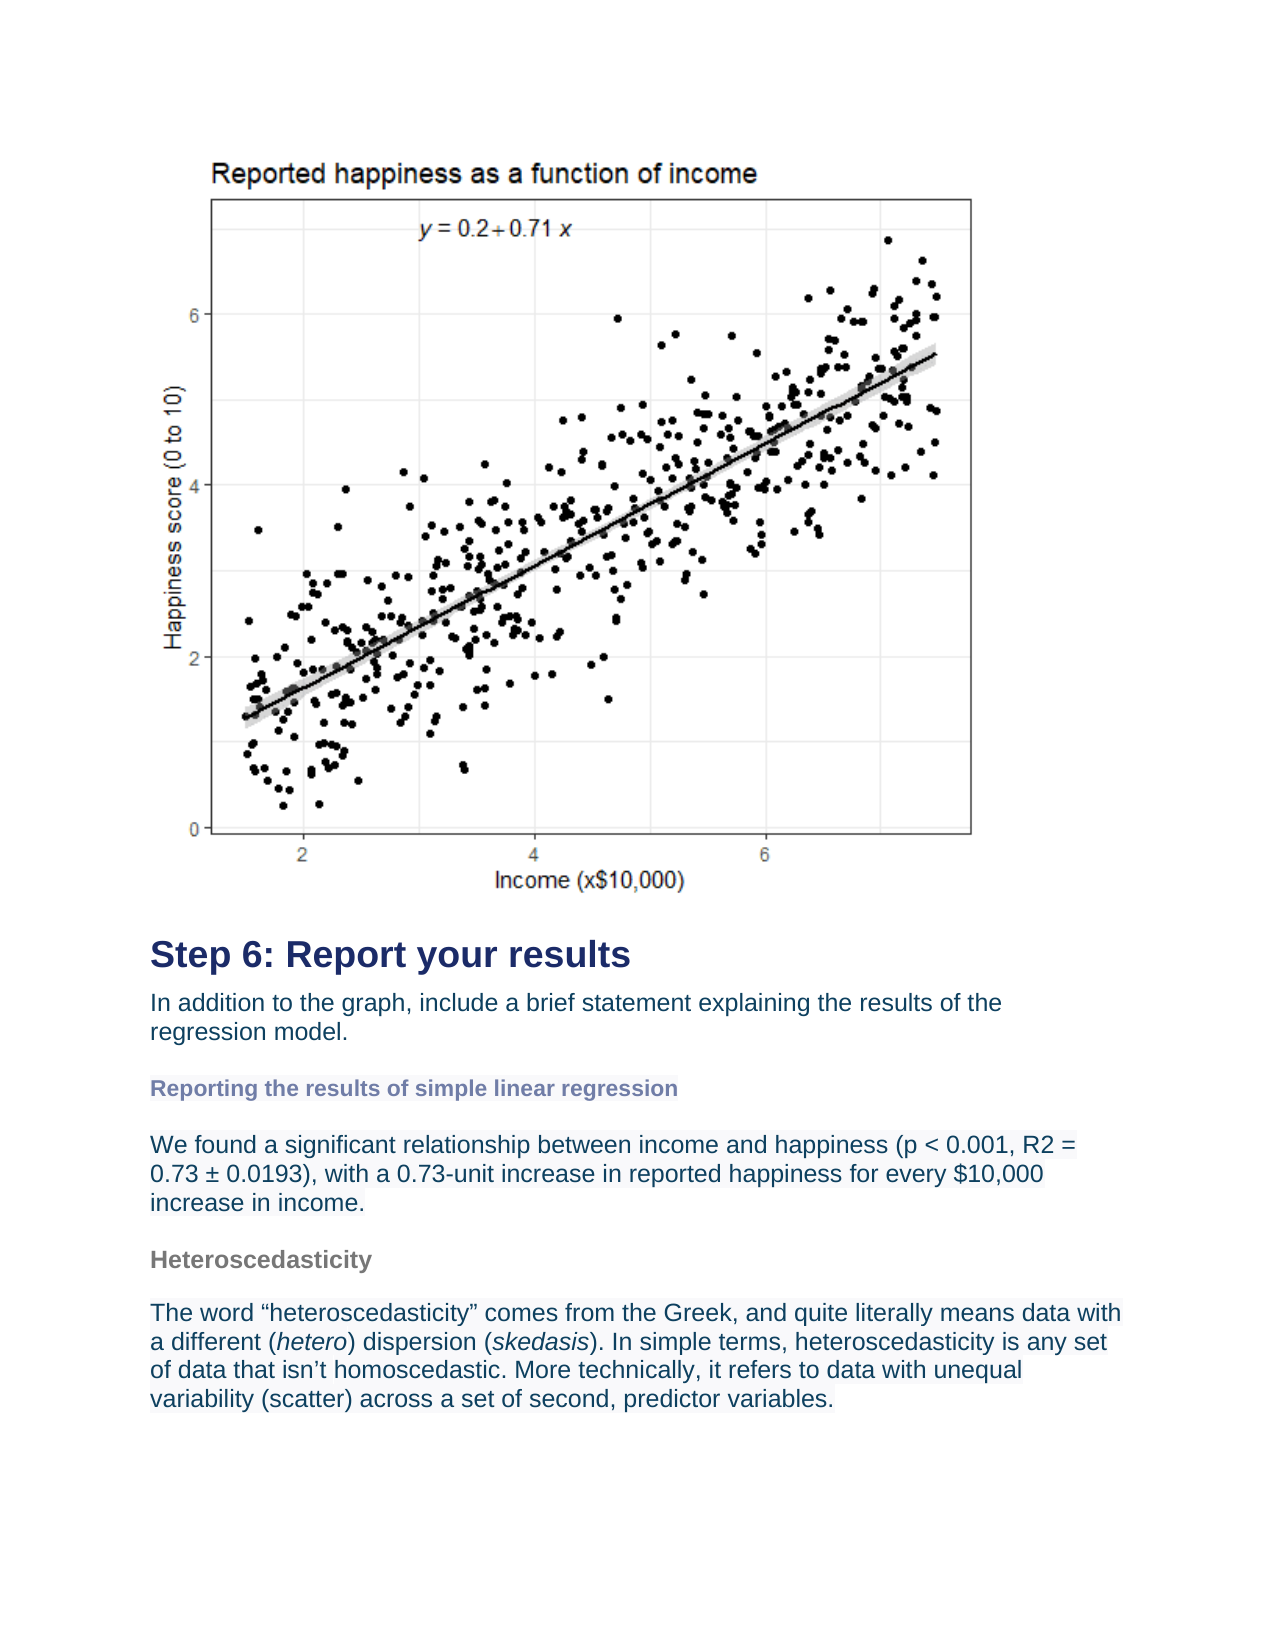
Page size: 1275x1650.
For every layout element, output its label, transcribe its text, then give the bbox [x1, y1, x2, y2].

text In addition to the graph, include a brief statement explaining the results of the regression model. [150, 988, 1125, 1045]
text We found a significant relationship between income and happiness (p < 0.001, R2 = 0.73 ± 0.0193), with a 0.73-unit increase in reported happiness for every $10,000 increase in income. [365, 1130, 1125, 1216]
text Reporting the results of simple linear regression [150, 1074, 1125, 1101]
text The word “heteroscedasticity” comes from the Greek, and quite literally means data with a different (hetero) dispersion (skedasis). In simple terms, heteroscedasticity is any set of data that isn’t homoscedastic. More technically, it refers to data with unequal variability (scatter) across a set of second, predictor variables. [835, 1298, 1125, 1413]
subtitle Step 6: Report your results [150, 932, 1125, 975]
picture [150, 150, 983, 904]
text Heteroscedasticity [150, 1246, 1125, 1274]
